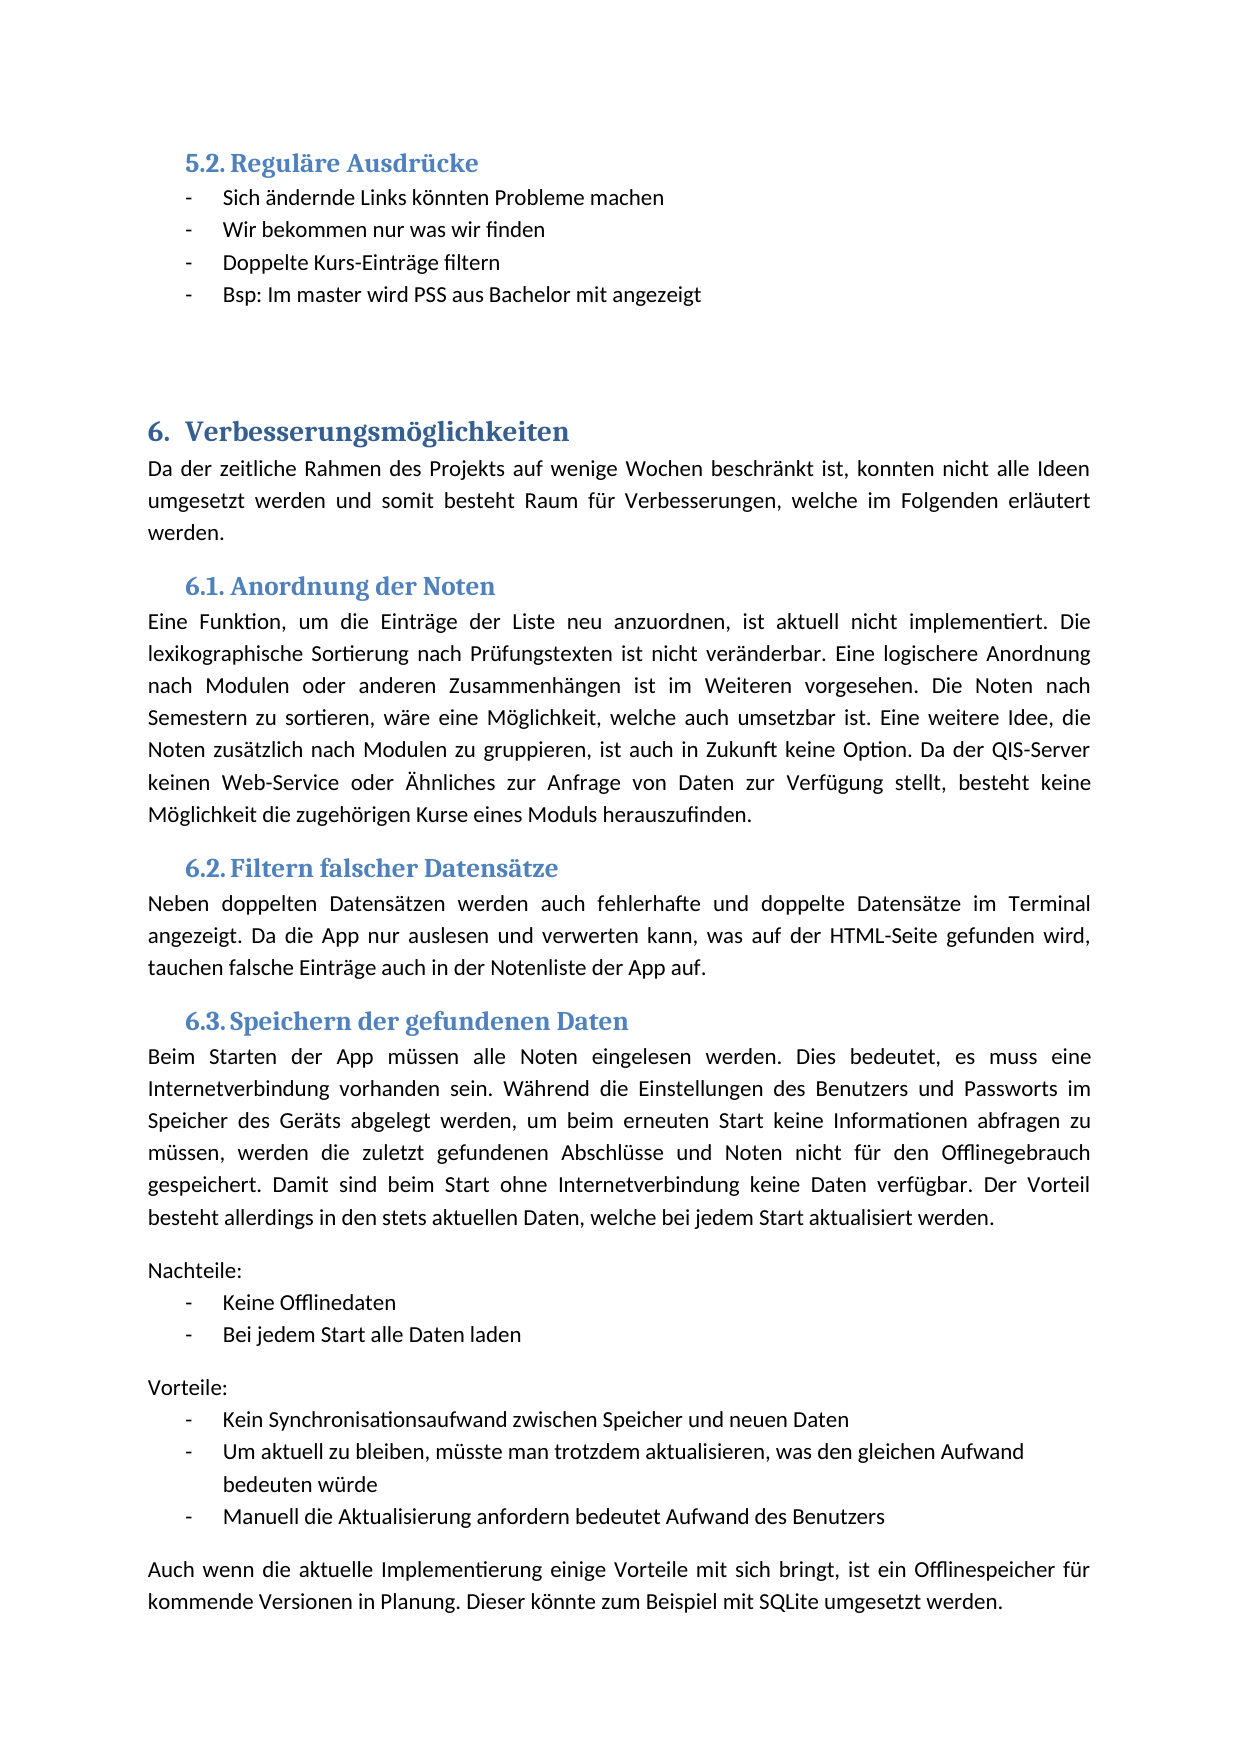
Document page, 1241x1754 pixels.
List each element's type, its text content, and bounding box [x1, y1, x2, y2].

subtitle Reguläre Ausdrücke [185, 148, 1093, 179]
list Manuell die Aktualisierung anfordern bedeutet Aufwand des Benutzers [185, 1502, 1093, 1530]
text Vorteile: [148, 1373, 1093, 1401]
subtitle Anordnung der Noten [185, 571, 1093, 602]
list Kein Synchronisationsaufwand zwischen Speicher und neuen Daten [185, 1405, 1093, 1433]
list Wir bekommen nur was wir finden [185, 216, 1093, 243]
text Auch wenn die aktuelle Implementierung einige Vorteile mit sich bringt, ist ein Offlinespeicher für kommende Versionen in Planung. Dieser könnte zum Beispiel mit SQLite umgesetzt werden. [148, 1555, 1093, 1615]
list Bei jedem Start alle Daten laden [185, 1320, 1093, 1348]
subtitle Filtern falscher Datensätze [185, 853, 1093, 884]
text Da der zeitliche Rahmen des Projekts auf wenige Wochen beschränkt ist, konnten nicht alle Ideen umgesetzt werden und somit besteht Raum für Verbesserungen, welche im Folgenden erläutert werden. [148, 454, 1093, 546]
list Bsp: Im master wird PSS aus Bachelor mit angezeigt [185, 280, 1093, 308]
subtitle Verbesserungsmöglichkeiten [148, 415, 1093, 449]
text Nachteile: [148, 1256, 1093, 1284]
subtitle Speichern der gefundenen Daten [185, 1006, 1093, 1037]
list Doppelte Kurs-Einträge filtern [185, 248, 1093, 276]
text Eine Funktion, um die Einträge der Liste neu anzuordnen, ist aktuell nicht implementiert. Die lexikographische Sortierung nach Prüfungstexten ist nicht veränderbar. Eine logischere Anordnung nach Modulen oder anderen Zusammenhängen ist im Weiteren vorgesehen. Die Noten nach Semestern zu sortieren, wäre eine Möglichkeit, welche auch umsetzbar ist. Eine weitere Idee, die Noten zusätzlich nach Modulen zu gruppieren, ist auch in Zukunft keine Option. Da der QIS-Server keinen Web-Service oder Ähnliches zur Anfrage von Daten zur Verfügung stellt, besteht keine Möglichkeit die zugehörigen Kurse eines Moduls herauszufinden. [148, 607, 1093, 828]
list Um aktuell zu bleiben, müsste man trotzdem aktualisieren, was den gleichen Aufwand bedeuten würde [185, 1437, 1093, 1498]
list Sich ändernde Links könnten Probleme machen [185, 183, 1093, 211]
text Neben doppelten Datensätzen werden auch fehlerhafte und doppelte Datensätze im Terminal angezeigt. Da die App nur auslesen und verwerten kann, was auf der HTML-Seite gefunden wird, tauchen falsche Einträge auch in der Notenliste der App auf. [148, 889, 1093, 981]
list Keine Offlinedaten [185, 1288, 1093, 1316]
